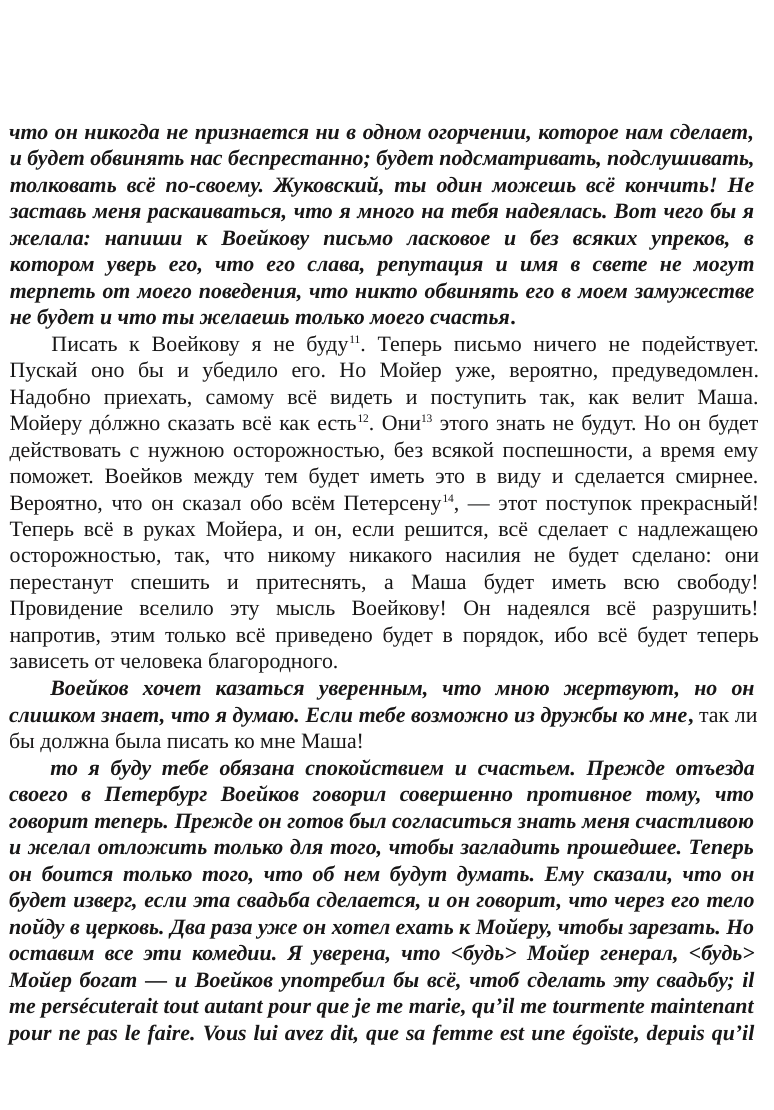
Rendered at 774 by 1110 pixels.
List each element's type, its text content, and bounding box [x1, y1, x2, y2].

text Воейков хочет казаться уверенным, что мною жертвуют, но он слишком знает, что я думаю. Если тебе возможно из дружбы ко мне, так ли бы должна была писать ко мне Маша! [9, 675, 757, 753]
text что он никогда не признается ни в одном огорчении, которое нам сделает, и будет обвинять нас беспрестанно; будет подсматривать, подслушивать, толковать всё по-своему. Жуковский, ты один можешь всё кончить! Не заставь меня раскаиваться, что я много на тебя надеялась. Вот чего бы я желала: напиши к Воейкову письмо ласковое и без всяких упреков, в котором уверь его, что его слава, репутация и имя в свете не могут терпеть от моего поведения, что никто обвинять его в моем замужестве не будет и что ты желаешь только моего счастья. [9, 119, 757, 329]
text Писать к Воейкову я не буду11. Теперь письмо ничего не подействует. Пускай оно бы и убедило его. Но Мойер уже, вероятно, предуведомлен. Надобно приехать, самому всё видеть и поступить так, как велит Маша. Мойеру дóлжно сказать всё как есть12. Они13 этого знать не будут. Но он будет действовать с нужною осторожностью, без всякой поспешности, а время ему поможет. Воейков между тем будет иметь это в виду и сделается смирнее. Вероятно, что он сказал обо всём Петерсену14, — этот поступок прекрасный! Теперь всё в руках Мойера, и он, если решится, всё сделает с надлежащею осторожностью, так, что никому никакого насилия не будет сделано: они перестанут спешить и притеснять, а Маша будет иметь всю свободу! Провидение вселило эту мысль Воейкову! Он надеялся всё разрушить! напротив, этим только всё приведено будет в порядок, ибо всё будет теперь зависеть от человека благородного. [9, 331, 759, 673]
